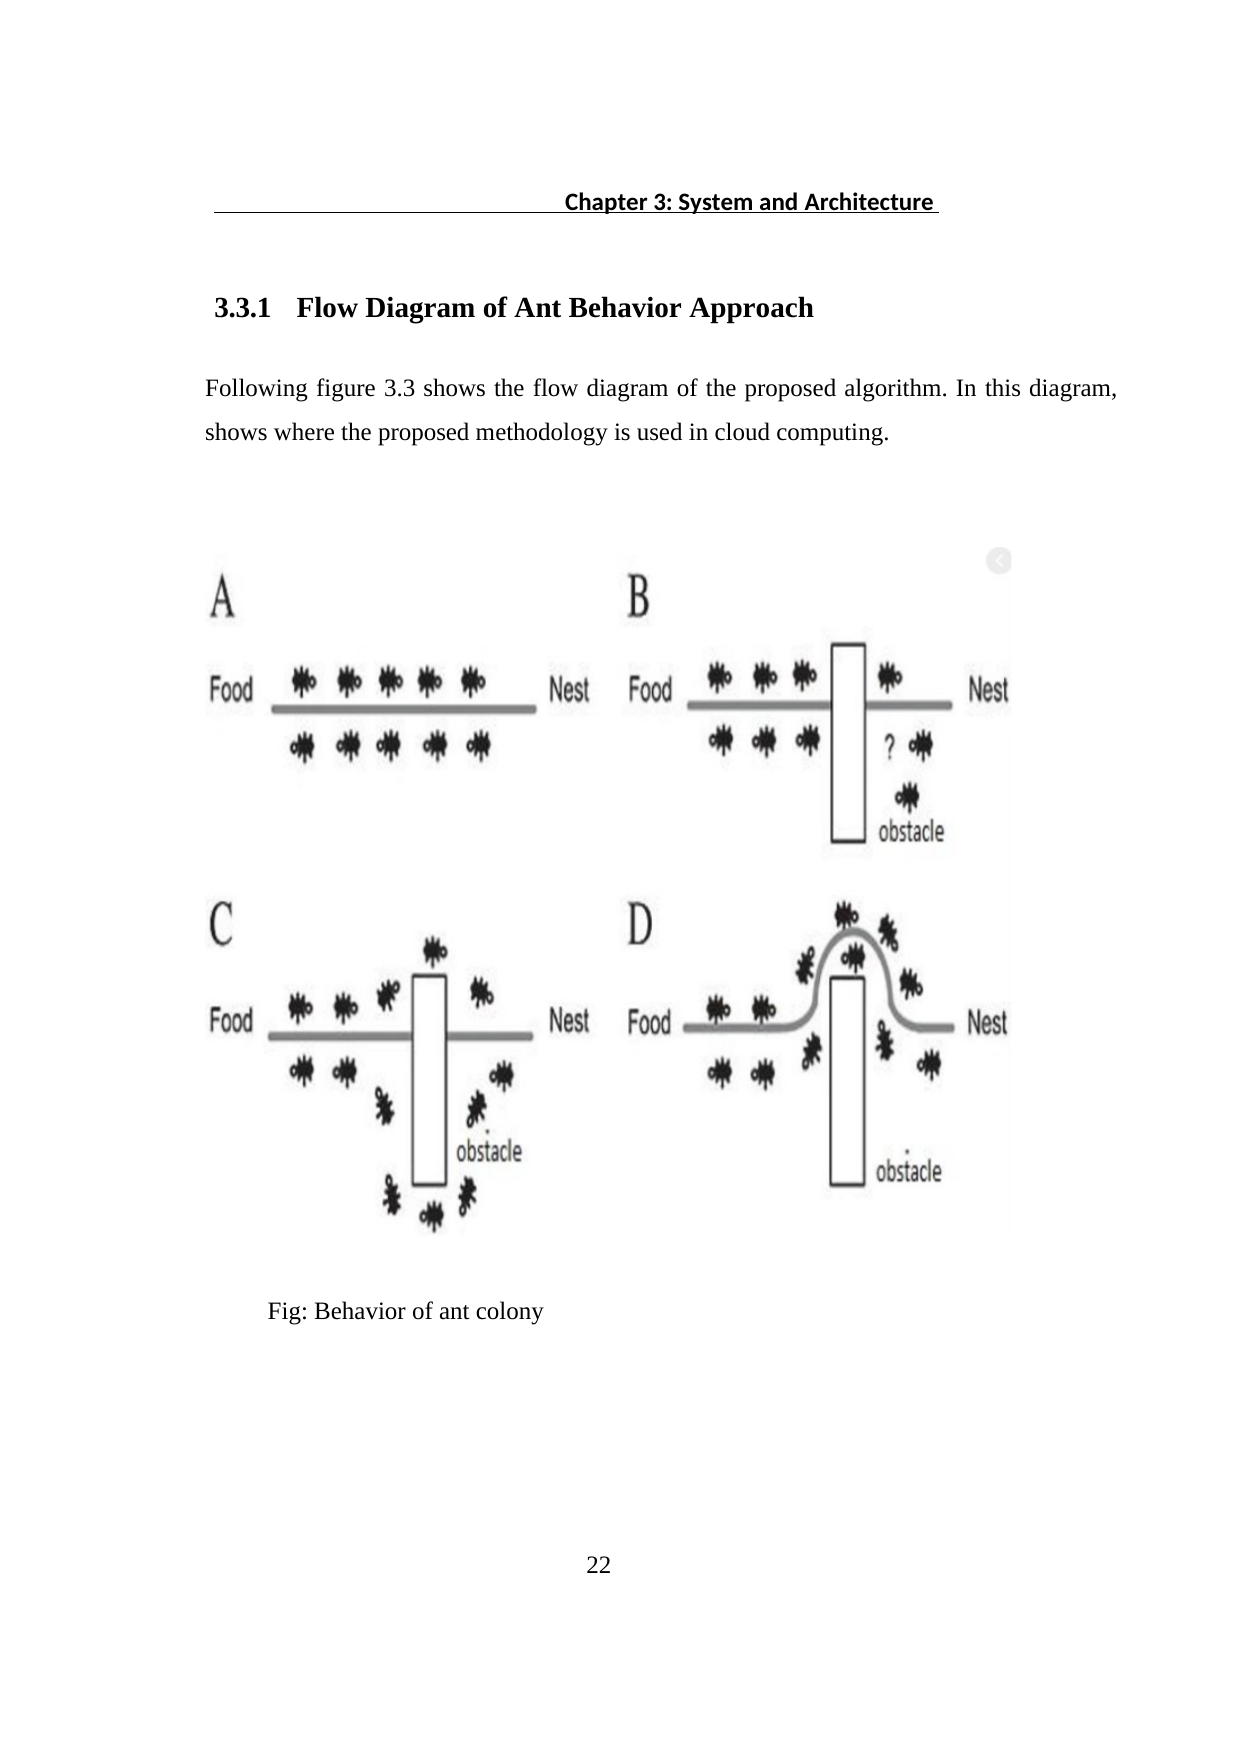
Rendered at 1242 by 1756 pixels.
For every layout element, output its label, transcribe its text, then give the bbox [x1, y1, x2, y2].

text Following figure 3.3 shows the flow diagram of the proposed algorithm. In this diagram, shows where the proposed methodology is used in cloud computing. [205, 373, 1119, 445]
text Fig: Behavior of ant colony [205, 1296, 1119, 1325]
subtitle Flow Diagram of Ant Behavior Approach [214, 290, 1175, 324]
picture [205, 547, 1012, 1239]
